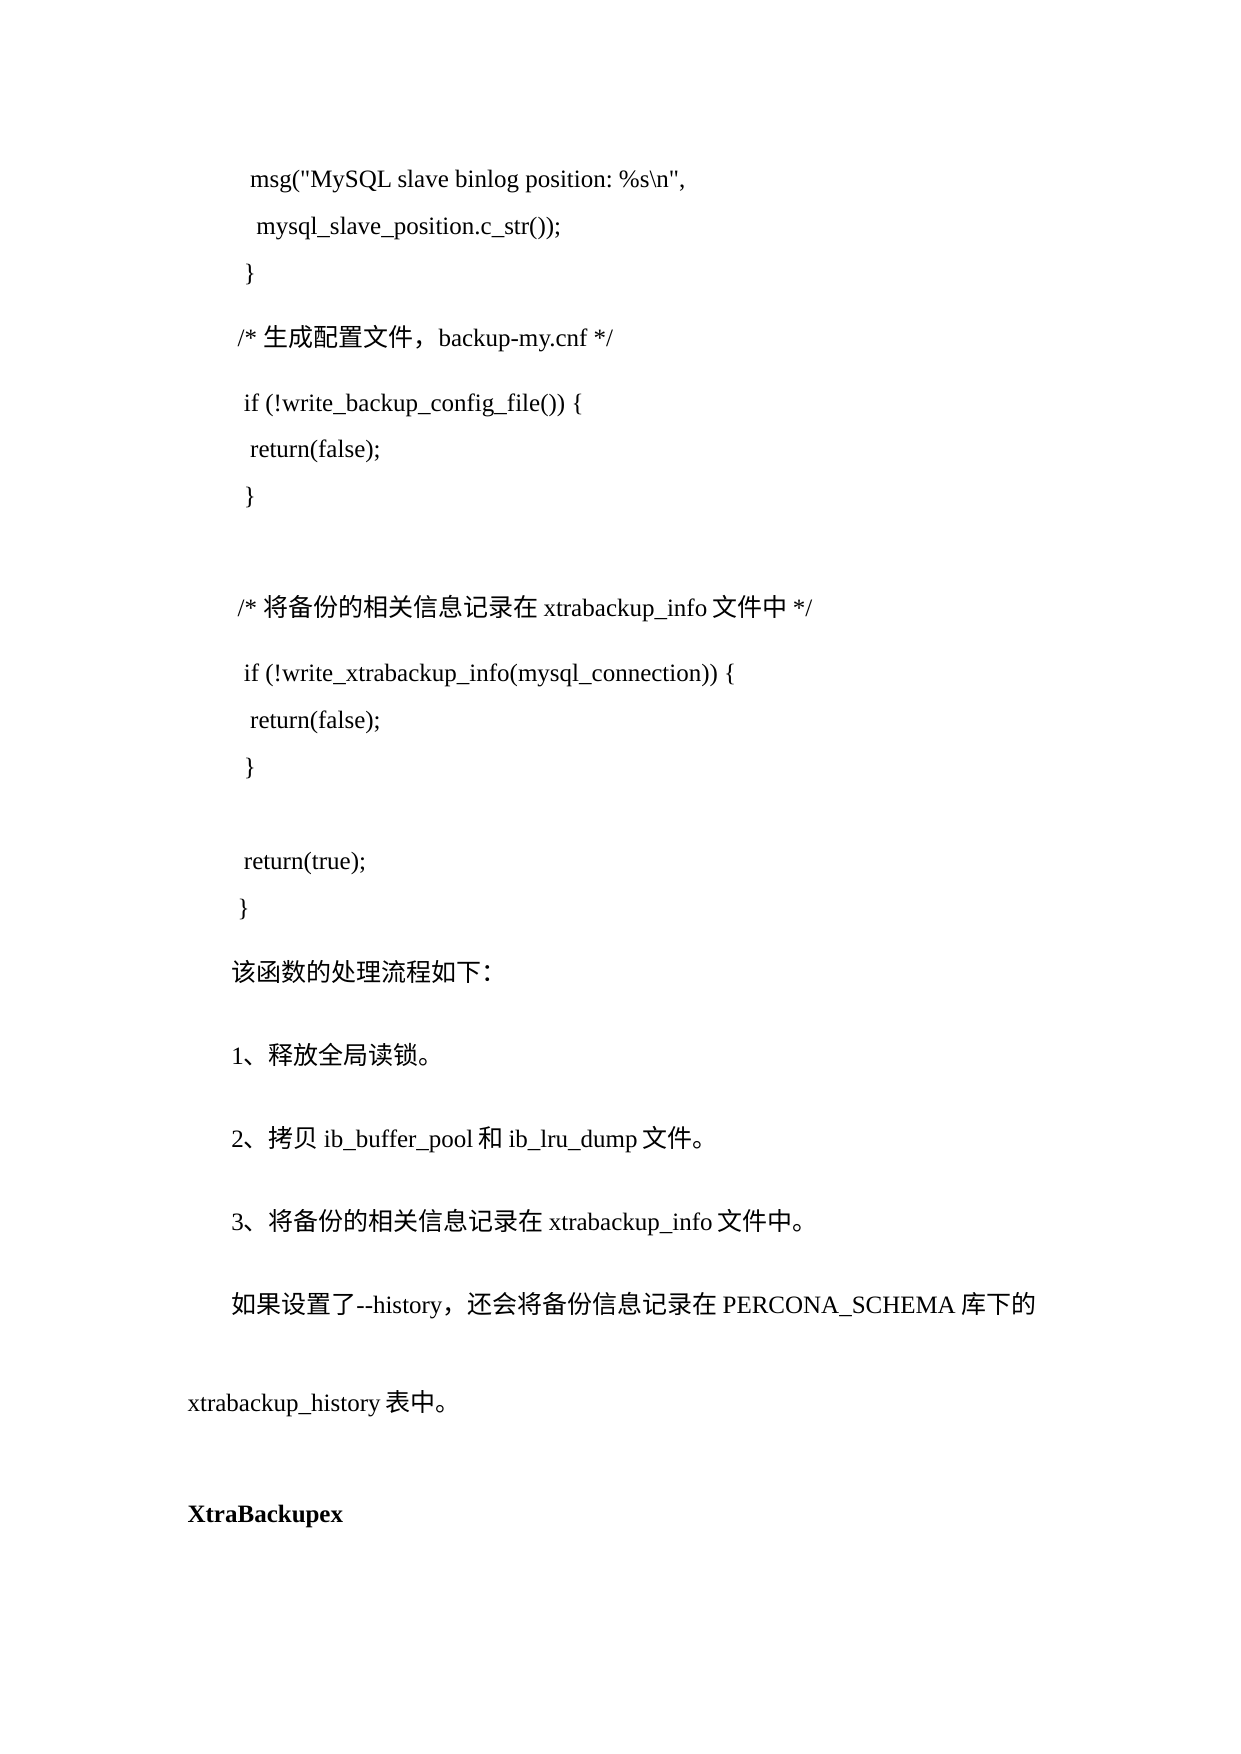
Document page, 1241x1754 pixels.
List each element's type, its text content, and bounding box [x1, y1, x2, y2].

text 3、将备份的相关信息记录在xtrabackup_info文件中。 [187, 1187, 1053, 1252]
text /* 生成配置文件，backup-my.cnf */ [237, 303, 1053, 368]
text msg("MySQL slave binlog position: %s\n", [237, 162, 1053, 194]
text 2、拷贝ib_buffer_pool和ib_lru_dump文件。 [187, 1104, 1053, 1169]
text if (!write_xtrabackup_info(mysql_connection)) { [237, 656, 1053, 689]
text 1、释放全局读锁。 [187, 1021, 1053, 1086]
text } [237, 750, 1053, 783]
text /* 将备份的相关信息记录在xtrabackup_info文件中 */ [237, 573, 1053, 638]
text } [237, 891, 1053, 923]
text return(false); [237, 703, 1053, 736]
text if (!write_backup_config_file()) { [237, 386, 1053, 418]
text 如果设置了--history，还会将备份信息记录在PERCONA_SCHEMA库下的xtrabackup_history表中。 [187, 1270, 1053, 1433]
text return(true); [237, 844, 1053, 876]
text mysql_slave_position.c_str()); [237, 209, 1053, 241]
text } [237, 479, 1053, 512]
text } [237, 256, 1053, 288]
text return(false); [237, 433, 1053, 465]
text 该函数的处理流程如下： [187, 938, 1053, 1003]
subtitle XtraBackupex [187, 1498, 1053, 1530]
